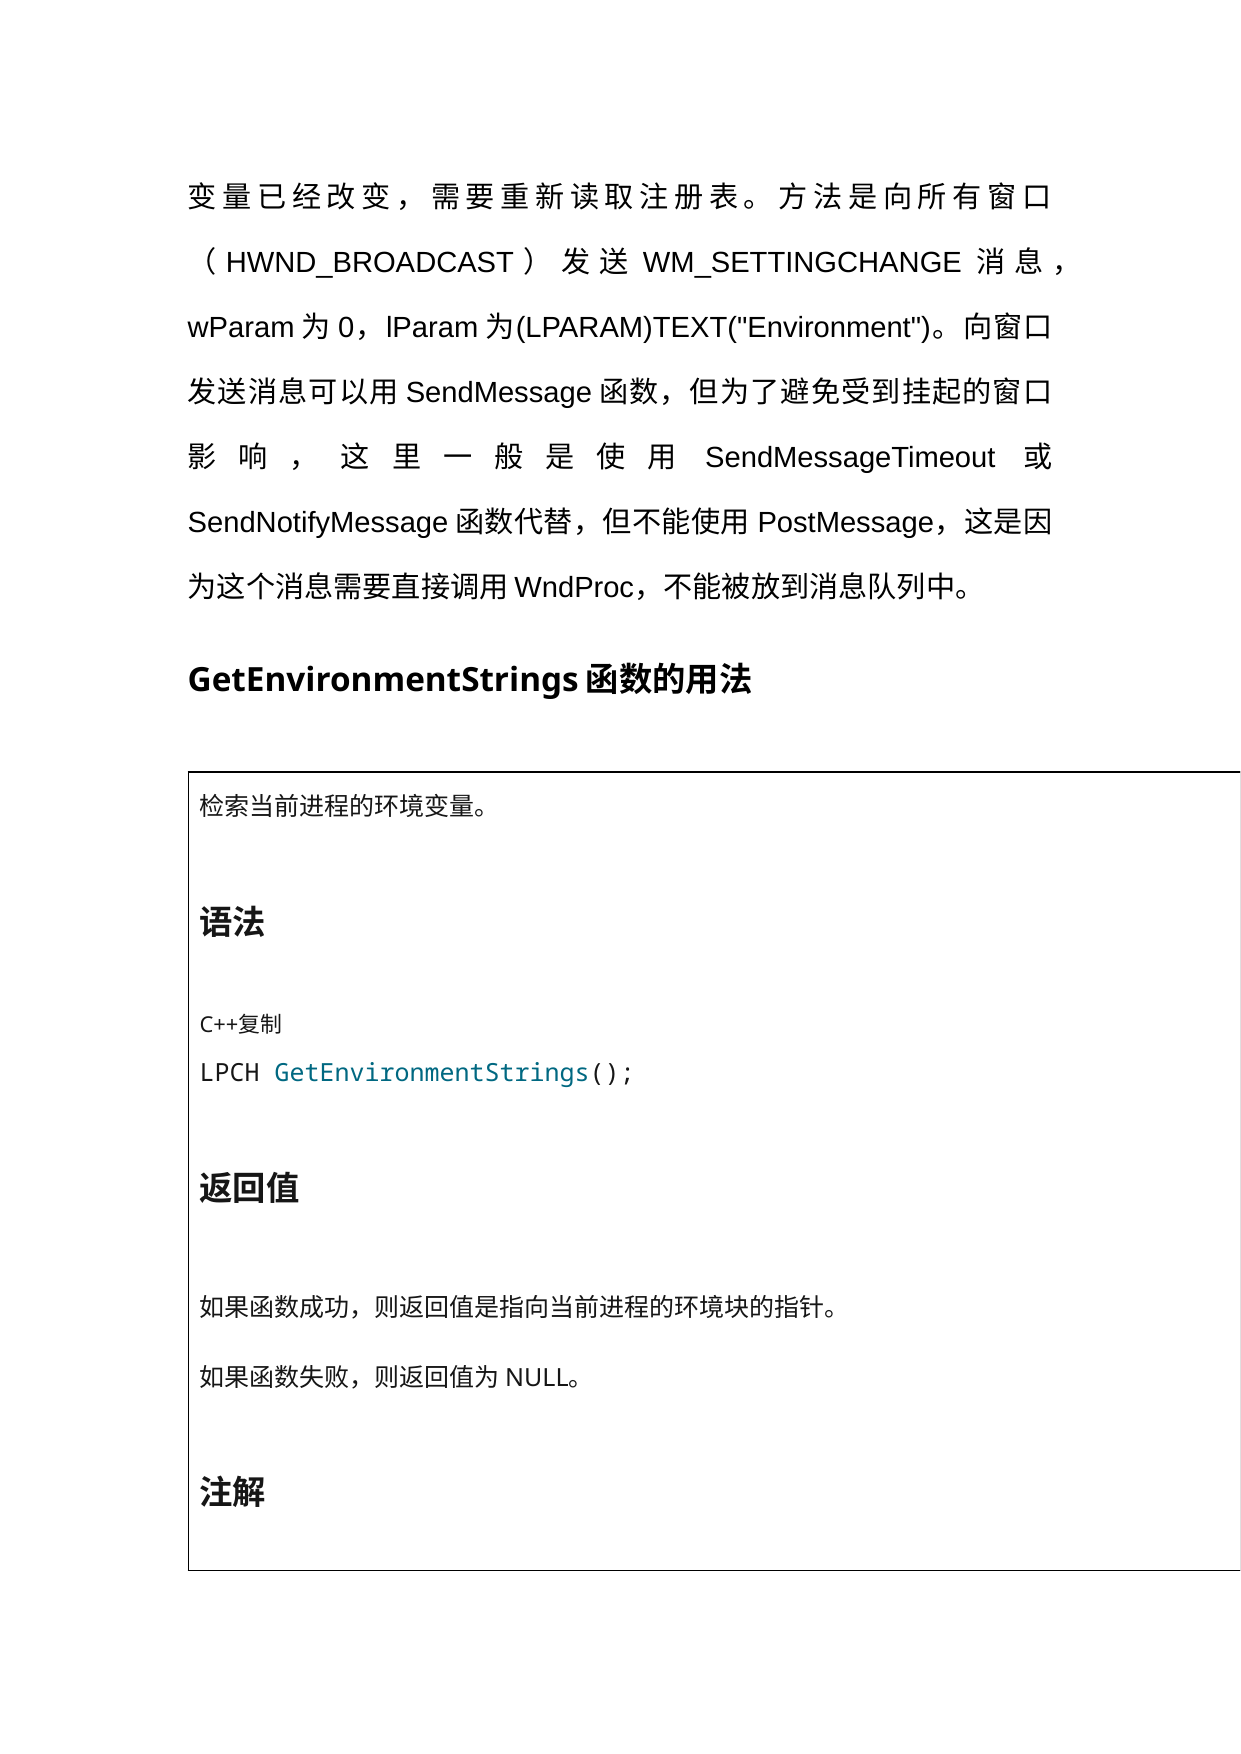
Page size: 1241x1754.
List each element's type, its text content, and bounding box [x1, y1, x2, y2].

subtitle GetEnvironmentStrings函数的用法 [187, 644, 1053, 709]
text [187, 162, 1053, 617]
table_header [189, 773, 1240, 1569]
